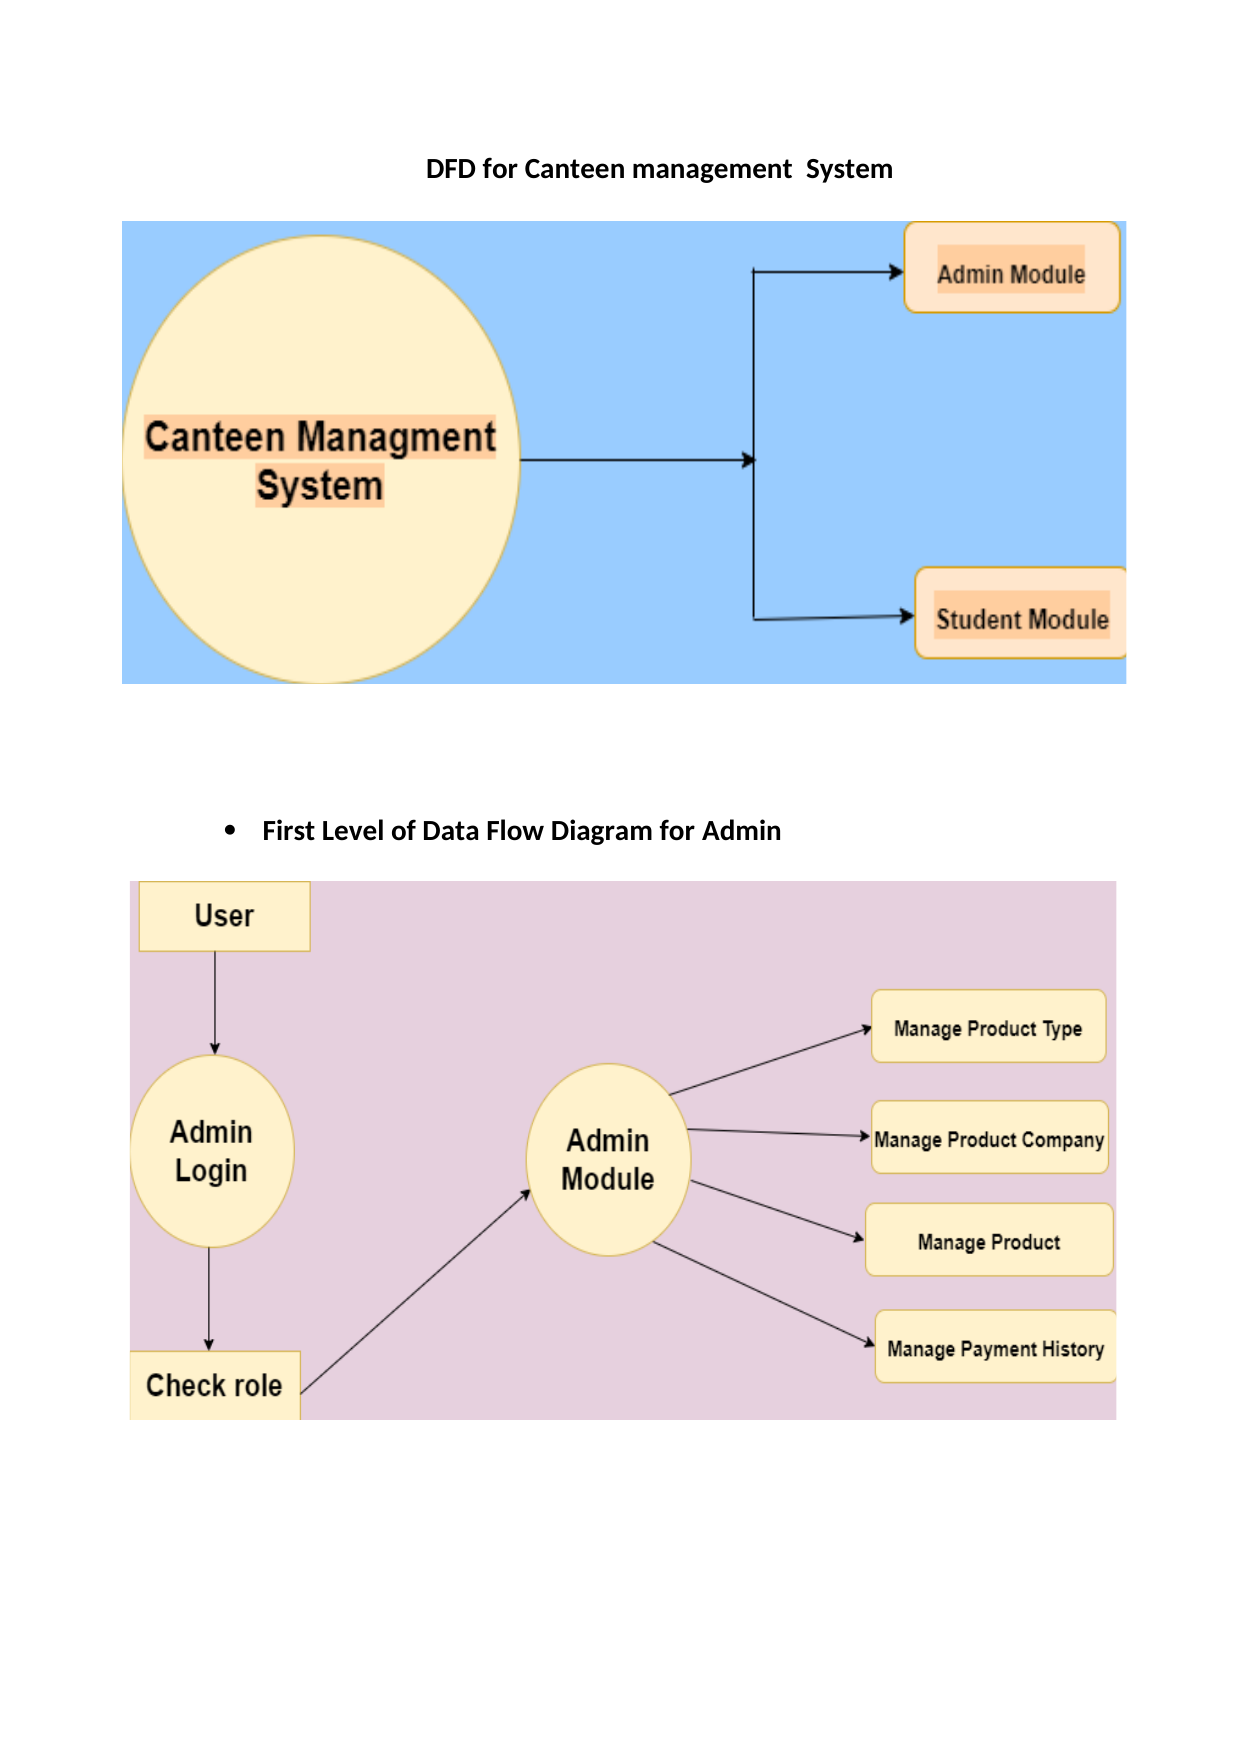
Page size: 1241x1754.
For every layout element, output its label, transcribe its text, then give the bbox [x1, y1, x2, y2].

text DFD for Canteen management System [187, 150, 1053, 186]
list First Level of Data Flow Diagram for Admin [225, 812, 1053, 848]
picture [122, 221, 1128, 684]
picture [129, 881, 1117, 1420]
